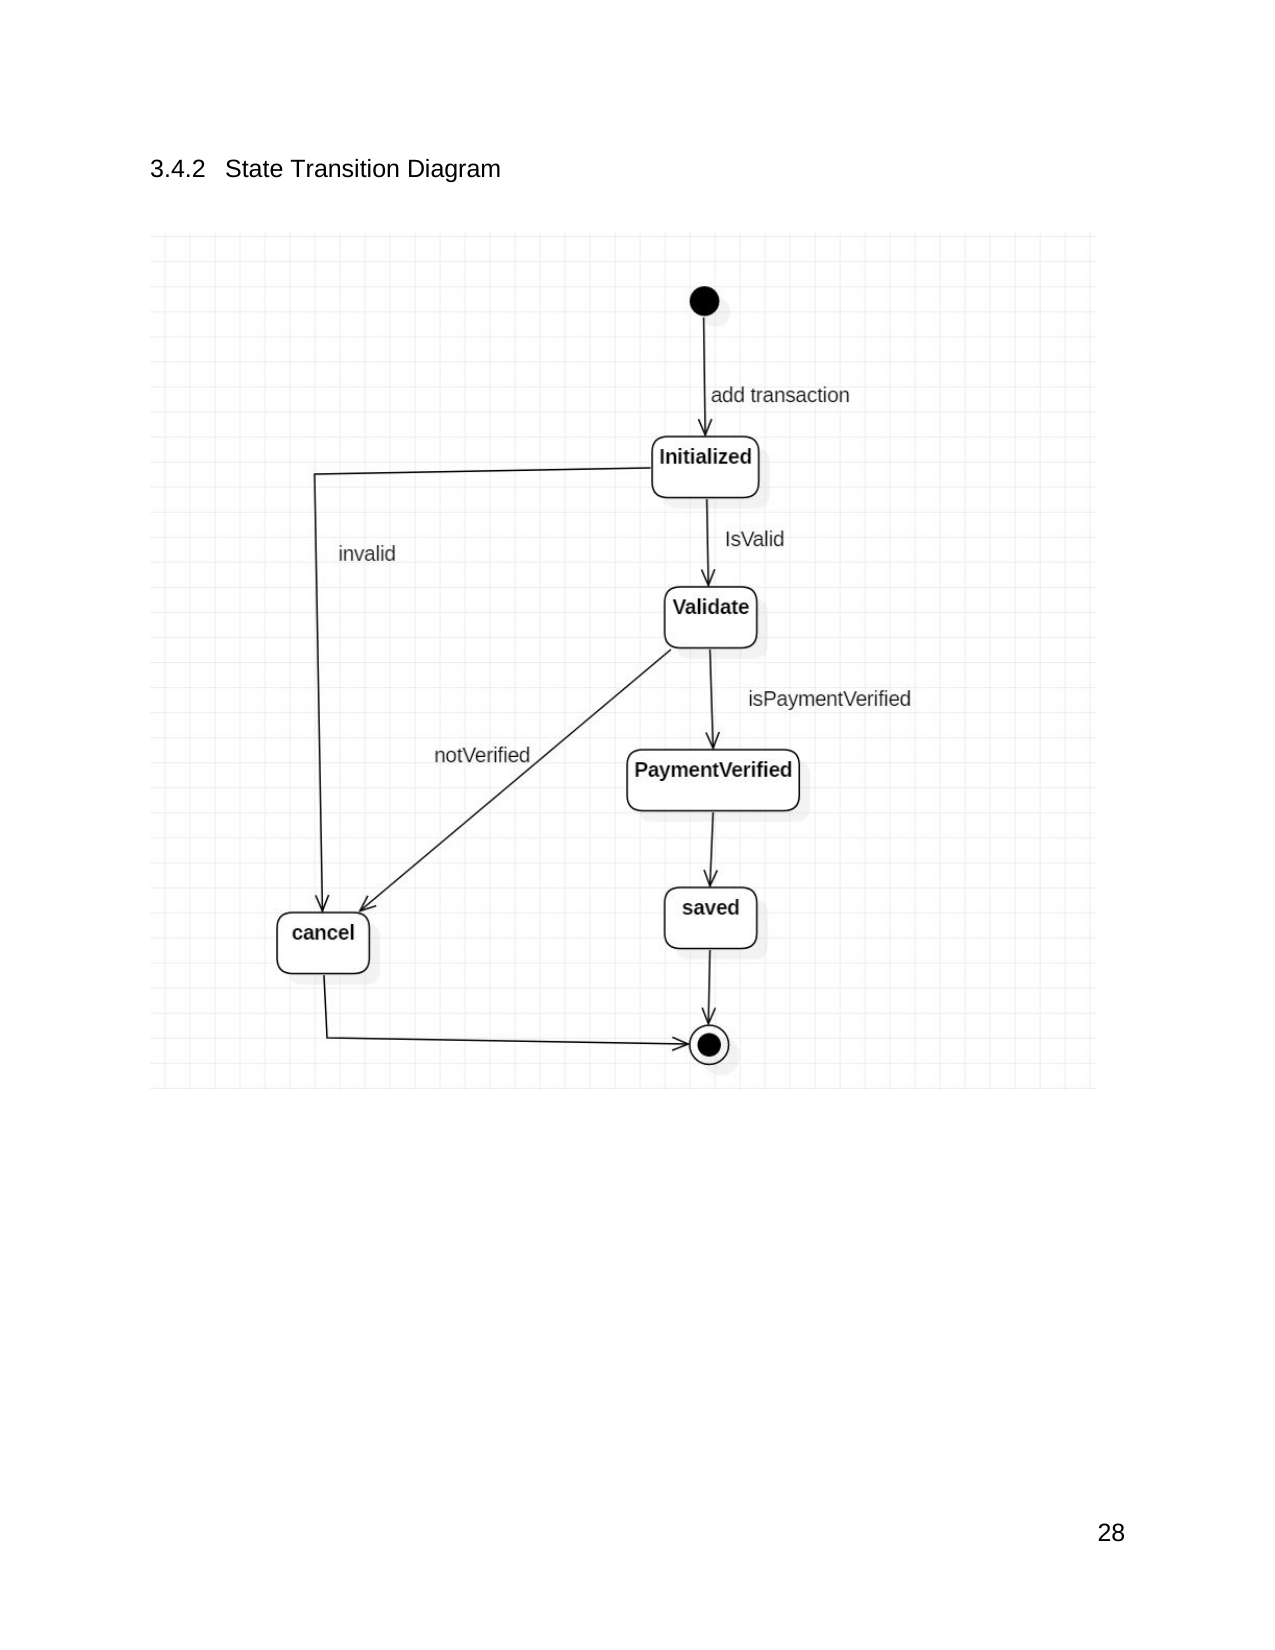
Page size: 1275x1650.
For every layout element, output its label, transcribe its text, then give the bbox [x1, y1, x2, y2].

picture [150, 232, 1096, 1090]
subtitle State Transition Diagram [150, 154, 1125, 183]
